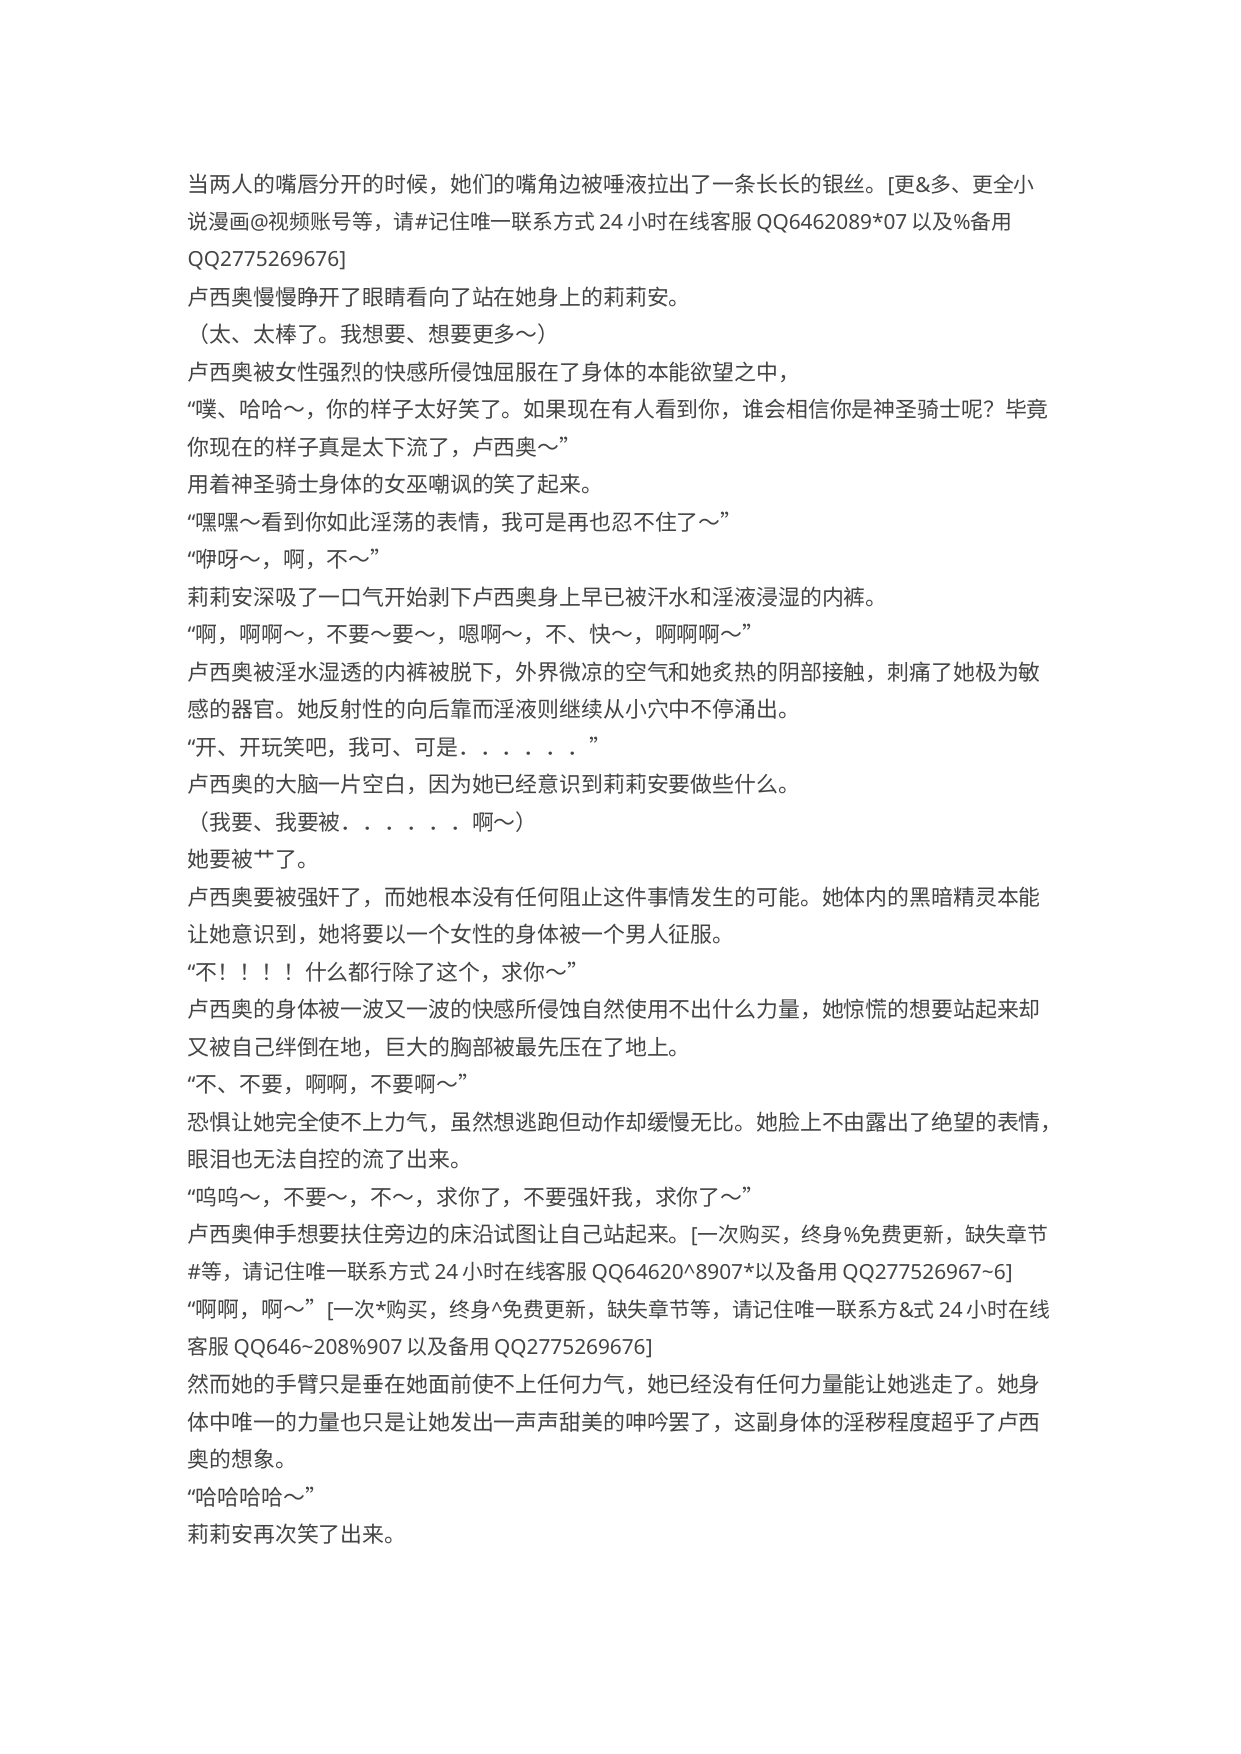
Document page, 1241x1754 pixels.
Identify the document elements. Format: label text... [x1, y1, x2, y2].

text “啊啊，啊～”[一次*购买，终身^免费更新，缺失章节等，请记住唯一联系方&式24小时在线客服QQ646~208%907以及备用QQ2775269676] [187, 1289, 1053, 1364]
text “呜呜～，不要～，不～，求你了，不要强奸我，求你了～” [187, 1177, 1053, 1214]
text “开、开玩笑吧，我可、可是．．．．．．” [187, 727, 1053, 764]
text 恐惧让她完全使不上力气，虽然想逃跑但动作却缓慢无比。她脸上不由露出了绝望的表情，眼泪也无法自控的流了出来。 [187, 1102, 1053, 1177]
text 卢西奥的身体被一波又一波的快感所侵蚀自然使用不出什么力量，她惊慌的想要站起来却又被自己绊倒在地，巨大的胸部被最先压在了地上。 [187, 989, 1053, 1064]
text “不、不要，啊啊，不要啊～” [187, 1064, 1053, 1102]
text 卢西奥要被强奸了，而她根本没有任何阻止这件事情发生的可能。她体内的黑暗精灵本能让她意识到，她将要以一个女性的身体被一个男人征服。 [187, 877, 1053, 952]
text 用着神圣骑士身体的女巫嘲讽的笑了起来。 [187, 464, 1053, 502]
text 卢西奥慢慢睁开了眼睛看向了站在她身上的莉莉安。 [187, 277, 1053, 314]
text “咿呀～，啊，不～” [187, 539, 1053, 577]
text “噗、哈哈～，你的样子太好笑了。如果现在有人看到你，谁会相信你是神圣骑士呢？毕竟你现在的样子真是太下流了，卢西奥～” [187, 389, 1053, 464]
text 她要被艹了。 [187, 839, 1053, 877]
text 莉莉安深吸了一口气开始剥下卢西奥身上早已被汗水和淫液浸湿的内裤。 [187, 577, 1053, 614]
text “嘿嘿～看到你如此淫荡的表情，我可是再也忍不住了～” [187, 502, 1053, 539]
text “啊，啊啊～，不要～要～，嗯啊～，不、快～，啊啊啊～” [187, 614, 1053, 652]
text 卢西奥伸手想要扶住旁边的床沿试图让自己站起来。[一次购买，终身%免费更新，缺失章节#等，请记住唯一联系方式24小时在线客服QQ64620^8907*以及备用QQ277526967~6] [187, 1214, 1053, 1289]
text （太、太棒了。我想要、想要更多～） [187, 314, 1053, 352]
text 当两人的嘴唇分开的时候，她们的嘴角边被唾液拉出了一条长长的银丝。[更&多、更全小说漫画@视频账号等，请#记住唯一联系方式24小时在线客服QQ6462089*07以及%备用QQ2775269676] [187, 164, 1053, 277]
text 卢西奥被淫水湿透的内裤被脱下，外界微凉的空气和她炙热的阴部接触，刺痛了她极为敏感的器官。她反射性的向后靠而淫液则继续从小穴中不停涌出。 [187, 652, 1053, 727]
text （我要、我要被．．．．．．啊～） [187, 802, 1053, 839]
text “哈哈哈哈～” [187, 1477, 1053, 1514]
text 然而她的手臂只是垂在她面前使不上任何力气，她已经没有任何力量能让她逃走了。她身体中唯一的力量也只是让她发出一声声甜美的呻吟罢了，这副身体的淫秽程度超乎了卢西奥的想象。 [187, 1364, 1053, 1477]
text 卢西奥被女性强烈的快感所侵蚀屈服在了身体的本能欲望之中， [187, 352, 1053, 389]
text “不！！！！什么都行除了这个，求你～” [187, 952, 1053, 989]
text 莉莉安再次笑了出来。 [187, 1514, 1053, 1552]
text 卢西奥的大脑一片空白，因为她已经意识到莉莉安要做些什么。 [187, 764, 1053, 802]
